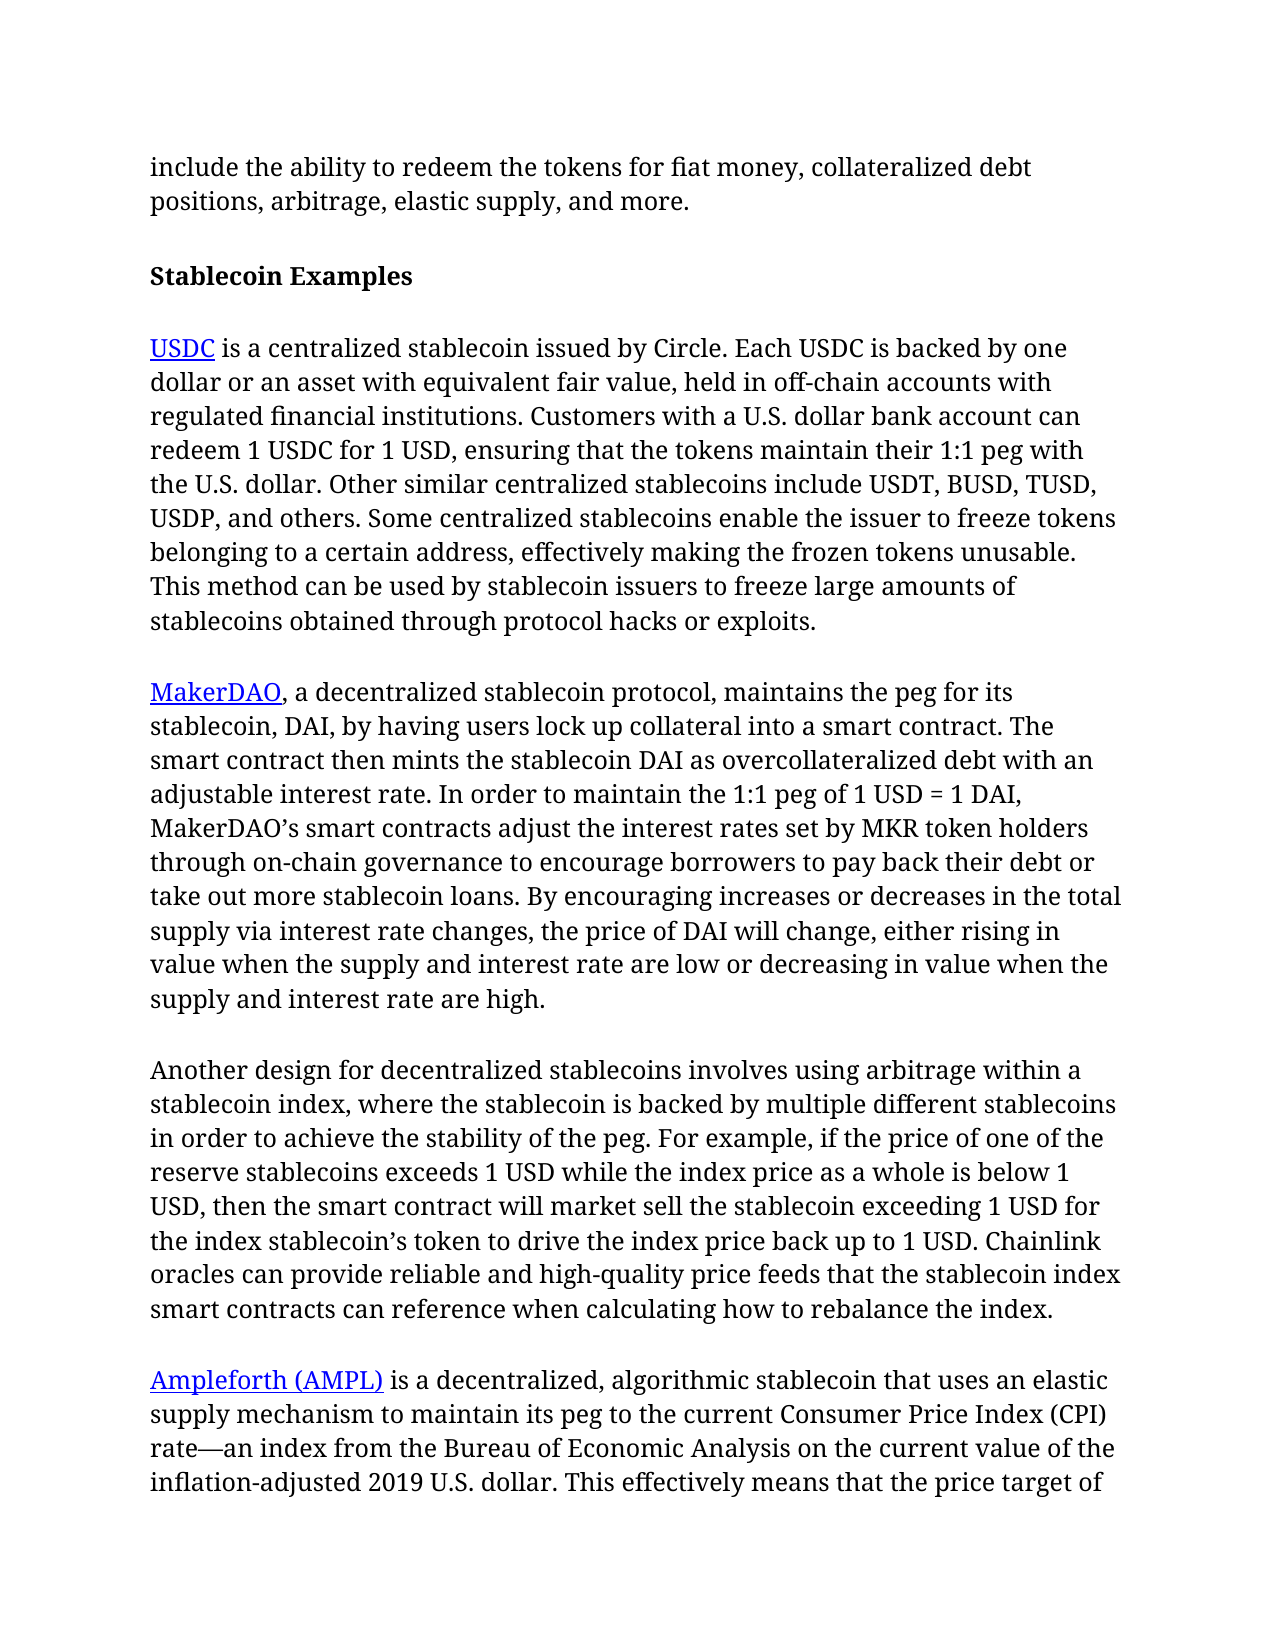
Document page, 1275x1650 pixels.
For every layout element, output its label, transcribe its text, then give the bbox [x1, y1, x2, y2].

text Another design for decentralized stablecoins involves using arbitrage within a stablecoin index, where the stablecoin is backed by multiple different stablecoins in order to achieve the stability of the peg. For example, if the price of one of the reserve stablecoins exceeds 1 USD while the index price as a whole is below 1 USD, then the smart contract will market sell the stablecoin exceeding 1 USD for the index stablecoin’s token to drive the index price back up to 1 USD. Chainlink oracles can provide reliable and high-quality price feeds that the stablecoin index smart contracts can reference when calculating how to rebalance the index. [150, 1053, 1125, 1325]
text MakerDAO, a decentralized stablecoin protocol, maintains the peg for its stablecoin, DAI, by having users lock up collateral into a smart contract. The smart contract then mints the stablecoin DAI as overcollateralized debt with an adjustable interest rate. In order to maintain the 1:1 peg of 1 USD = 1 DAI, MakerDAO’s smart contracts adjust the interest rates set by MKR token holders through on-chain governance to encourage borrowers to pay back their debt or take out more stablecoin loans. By encouraging increases or decreases in the total supply via interest rate changes, the price of DAI will change, either rising in value when the supply and interest rate are low or decreasing in value when the supply and interest rate are high. [150, 675, 1125, 1015]
text USDC is a centralized stablecoin issued by Circle. Each USDC is backed by one dollar or an asset with equivalent fair value, held in off-chain accounts with regulated financial institutions. Customers with a U.S. dollar bank account can redeem 1 USDC for 1 USD, ensuring that the tokens maintain their 1:1 peg with the U.S. dollar. Other similar centralized stablecoins include USDT, BUSD, TUSD, USDP, and others. Some centralized stablecoins enable the issuer to freeze tokens belonging to a certain address, effectively making the frozen tokens unusable. This method can be used by stablecoin issuers to freeze large amounts of stablecoins obtained through protocol hacks or exploits. [150, 331, 1125, 637]
subtitle Stablecoin Examples [150, 256, 1125, 293]
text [150, 150, 1125, 218]
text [150, 1363, 1125, 1499]
